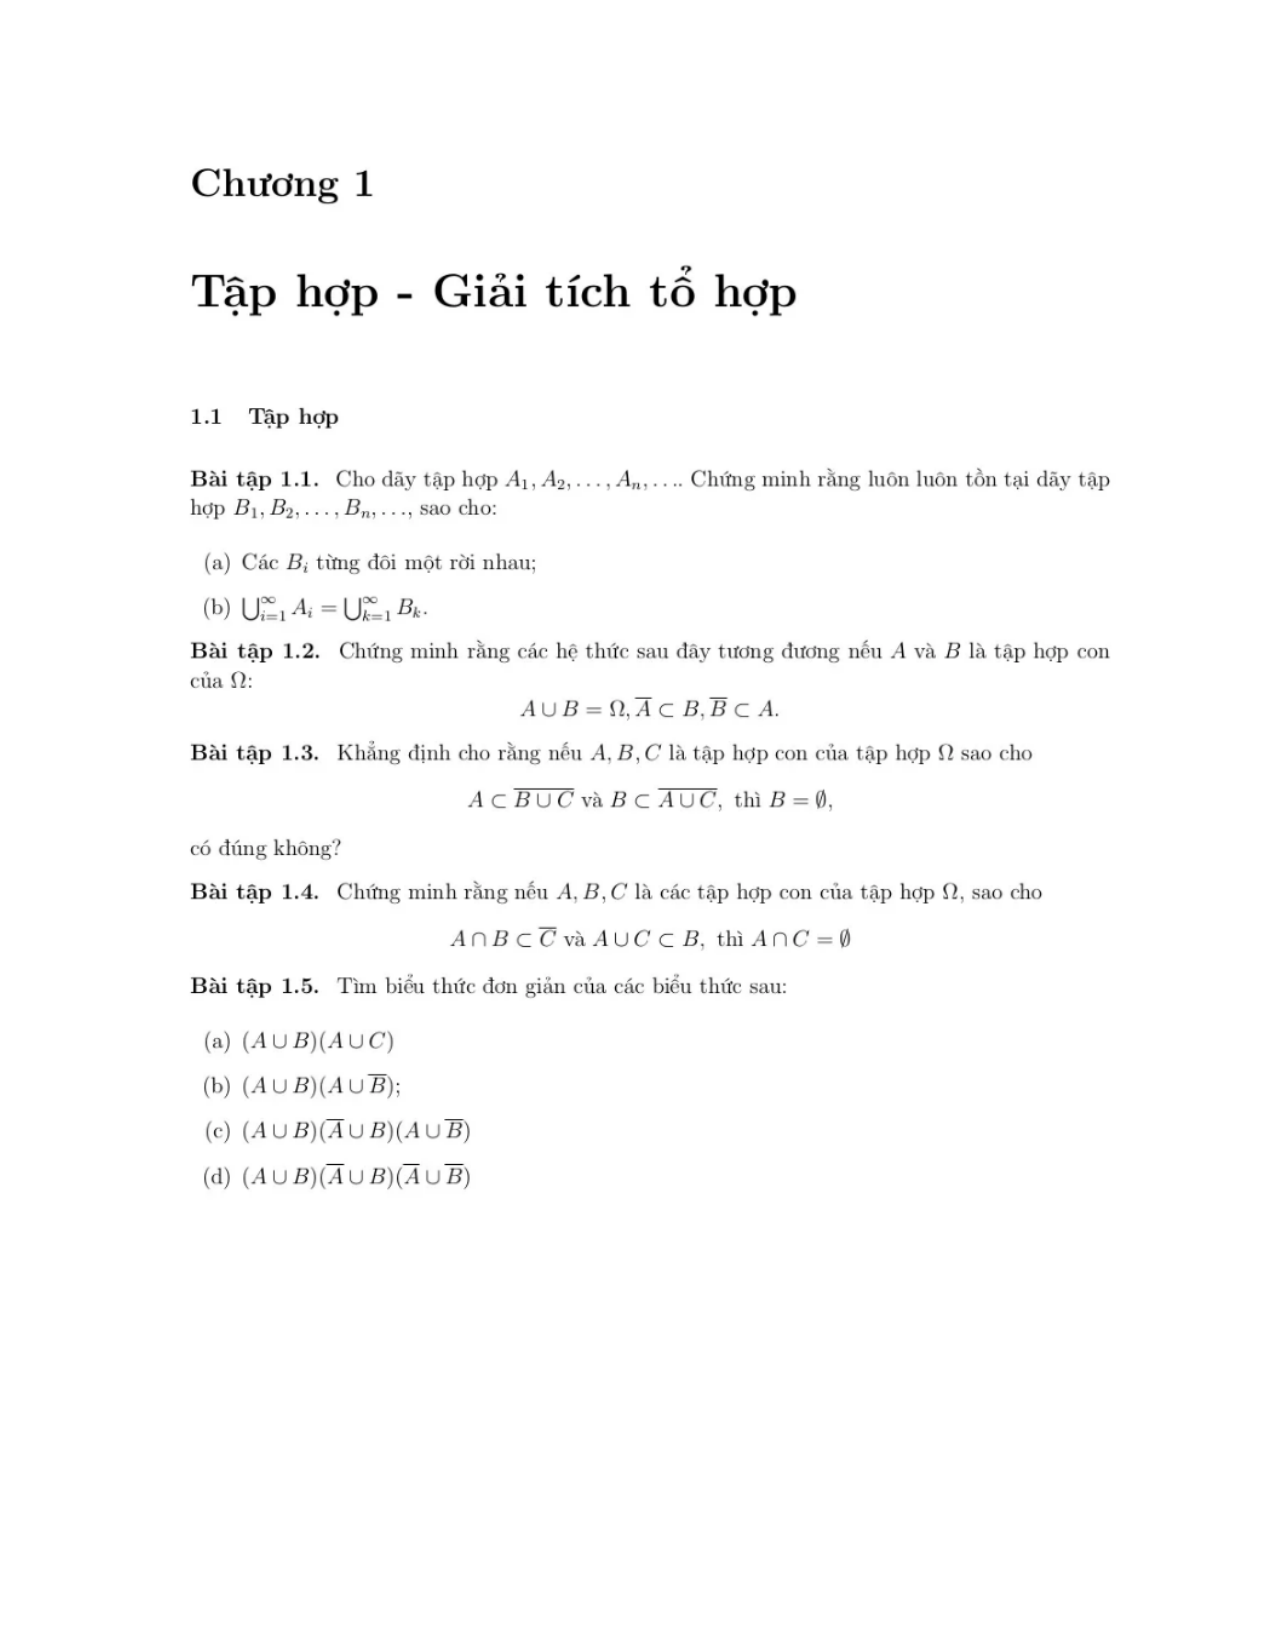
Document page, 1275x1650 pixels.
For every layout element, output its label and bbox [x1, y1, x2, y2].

picture [150, 150, 1125, 1227]
